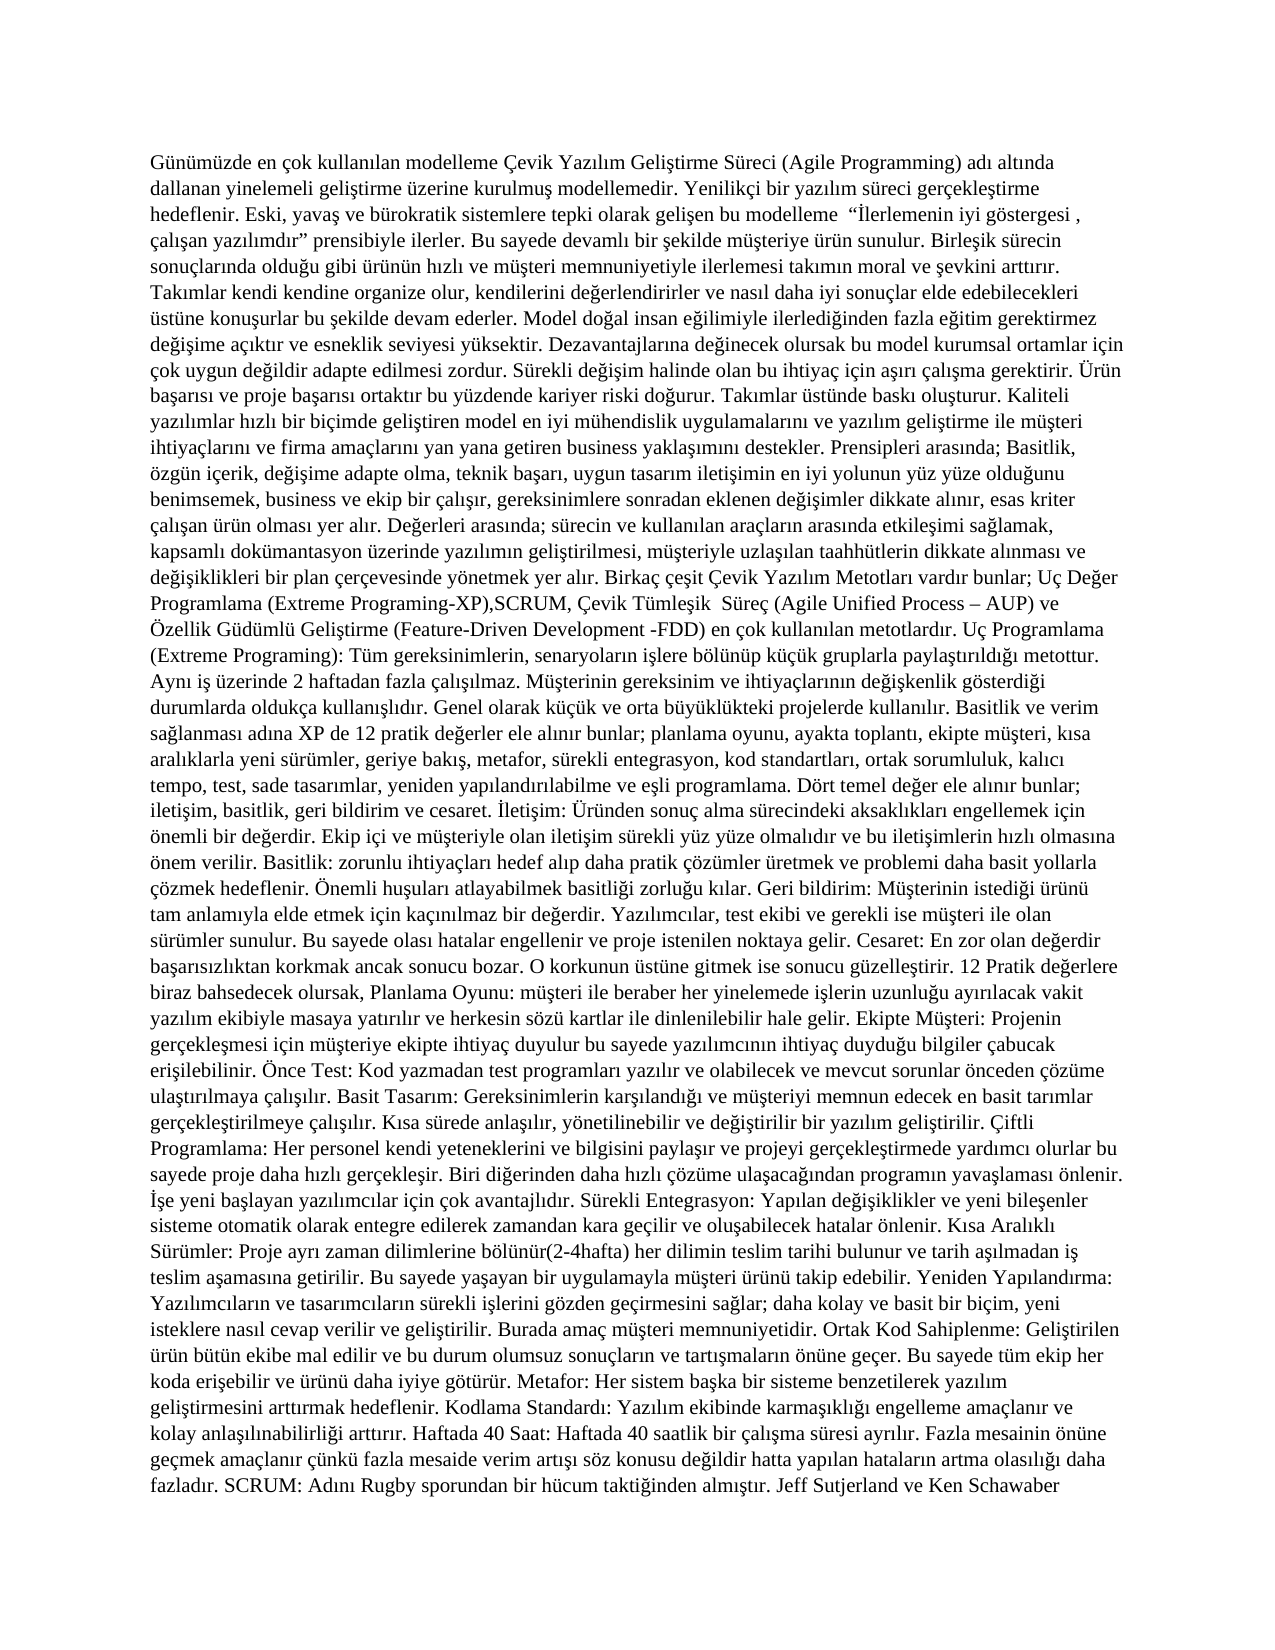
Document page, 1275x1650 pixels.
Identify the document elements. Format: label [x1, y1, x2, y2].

text [150, 150, 1125, 1497]
